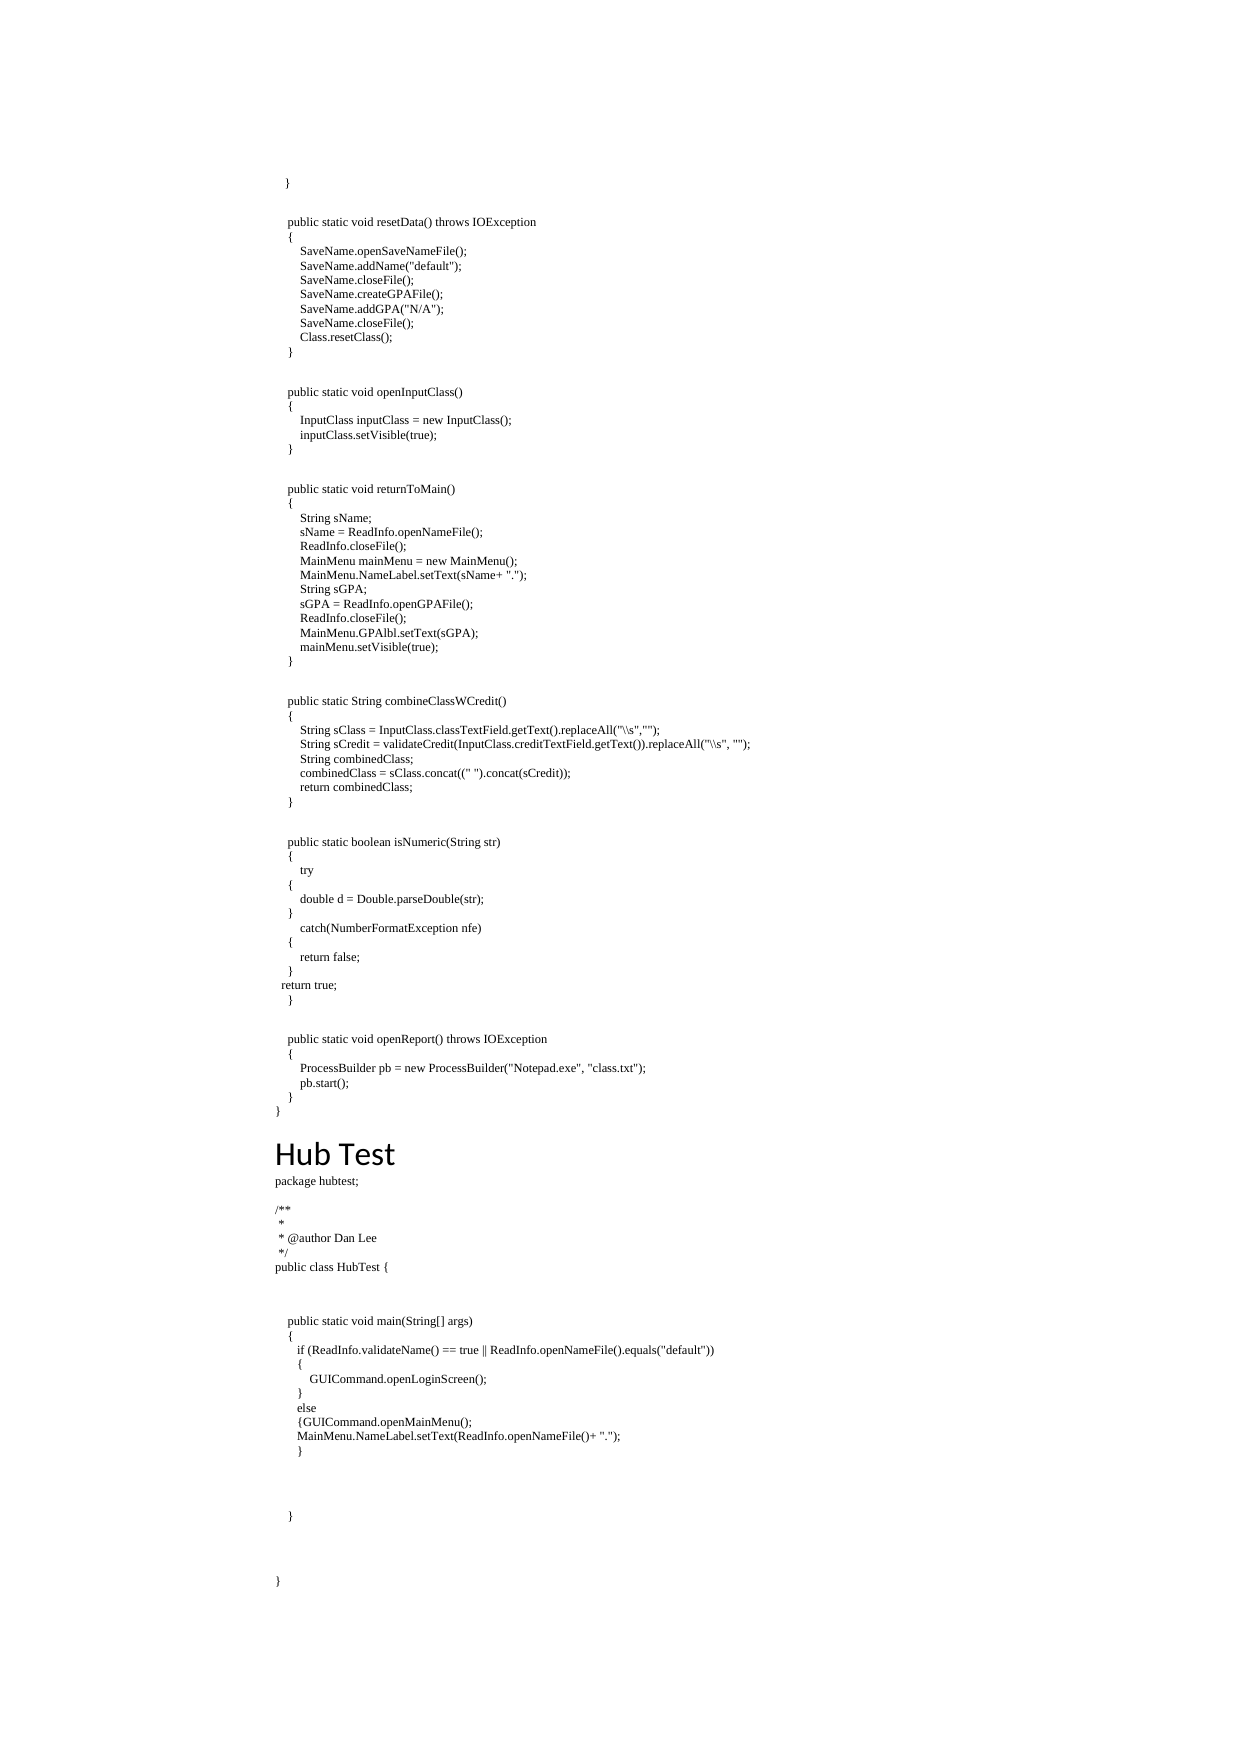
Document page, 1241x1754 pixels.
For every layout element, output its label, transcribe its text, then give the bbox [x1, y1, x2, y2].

text SaveName.closeFile(); [231, 273, 1053, 287]
text { [231, 877, 1053, 892]
text } [231, 1104, 1053, 1118]
text pb.start(); [231, 1075, 1053, 1090]
text String combinedClass; [231, 751, 1053, 766]
text MainMenu.GPAlbl.setText(sGPA); [231, 625, 1053, 640]
text } [231, 1574, 1053, 1588]
text SaveName.openSaveNameFile(); [231, 244, 1053, 258]
text {GUICommand.openMainMenu(); [231, 1415, 1053, 1429]
text } [231, 442, 1053, 456]
text String sClass = InputClass.classTextField.getText().replaceAll("\\s",""); [231, 723, 1053, 737]
text } [231, 344, 1053, 359]
text MainMenu mainMenu = new MainMenu(); [231, 553, 1053, 568]
text sName = ReadInfo.openNameFile(); [231, 525, 1053, 539]
text { [231, 935, 1053, 949]
text } [231, 654, 1053, 668]
text try [231, 863, 1053, 877]
text return true; [231, 978, 1053, 992]
text } [231, 964, 1053, 978]
text else [231, 1400, 1053, 1415]
text String sCredit = validateCredit(InputClass.creditTextField.getText()).replaceAll("\\s", ""); [231, 737, 1053, 751]
text public static String combineClassWCredit() [231, 694, 1053, 708]
text * [231, 1217, 1053, 1231]
text String sName; [231, 510, 1053, 525]
text public static void resetData() throws IOException [231, 215, 1053, 229]
text ProcessBuilder pb = new ProcessBuilder("Notepad.exe", "class.txt"); [231, 1061, 1053, 1075]
text catch(NumberFormatException nfe) [231, 921, 1053, 935]
text SaveName.createGPAFile(); [231, 287, 1053, 301]
text } [231, 1509, 1053, 1523]
text return false; [231, 949, 1053, 964]
text MainMenu.NameLabel.setText(ReadInfo.openNameFile()+ "."); [231, 1429, 1053, 1443]
text } [231, 175, 1053, 190]
text GUICommand.openLoginScreen(); [231, 1372, 1053, 1386]
text double d = Double.parseDouble(str); [231, 892, 1053, 906]
text public static void main(String[] args) [231, 1314, 1053, 1328]
text Class.resetClass(); [231, 330, 1053, 344]
text return combinedClass; [231, 780, 1053, 794]
text MainMenu.NameLabel.setText(sName+ "."); [231, 568, 1053, 582]
text if (ReadInfo.validateName() == true || ReadInfo.openNameFile().equals("default")) [231, 1343, 1053, 1357]
text } [231, 1090, 1053, 1104]
text * @author Dan Lee [231, 1231, 1053, 1246]
text { [231, 1357, 1053, 1372]
text SaveName.closeFile(); [231, 316, 1053, 330]
text } [231, 992, 1053, 1007]
text InputClass inputClass = new InputClass(); [231, 413, 1053, 427]
text { [231, 1328, 1053, 1343]
text combinedClass = sClass.concat((" ").concat(sCredit)); [231, 766, 1053, 780]
text public static void returnToMain() [231, 482, 1053, 496]
text { [231, 849, 1053, 863]
text /** [231, 1202, 1053, 1217]
text SaveName.addName("default"); [231, 258, 1053, 273]
text ReadInfo.closeFile(); [231, 539, 1053, 553]
text public static boolean isNumeric(String str) [231, 834, 1053, 849]
text public class HubTest { [231, 1260, 1053, 1274]
text } [231, 794, 1053, 809]
text mainMenu.setVisible(true); [231, 640, 1053, 654]
text inputClass.setVisible(true); [231, 427, 1053, 442]
text { [231, 229, 1053, 244]
text String sGPA; [231, 582, 1053, 597]
text { [231, 1047, 1053, 1061]
text Hub Test [231, 1133, 1053, 1174]
text sGPA = ReadInfo.openGPAFile(); [231, 597, 1053, 611]
text { [231, 708, 1053, 723]
text */ [231, 1246, 1053, 1260]
text } [231, 1443, 1053, 1458]
text public static void openInputClass() [231, 384, 1053, 399]
text package hubtest; [231, 1174, 1053, 1188]
text } [231, 1386, 1053, 1400]
text { [231, 496, 1053, 510]
text { [231, 399, 1053, 413]
text ReadInfo.closeFile(); [231, 611, 1053, 625]
text SaveName.addGPA("N/A"); [231, 301, 1053, 316]
text } [231, 906, 1053, 921]
text public static void openReport() throws IOException [231, 1032, 1053, 1047]
